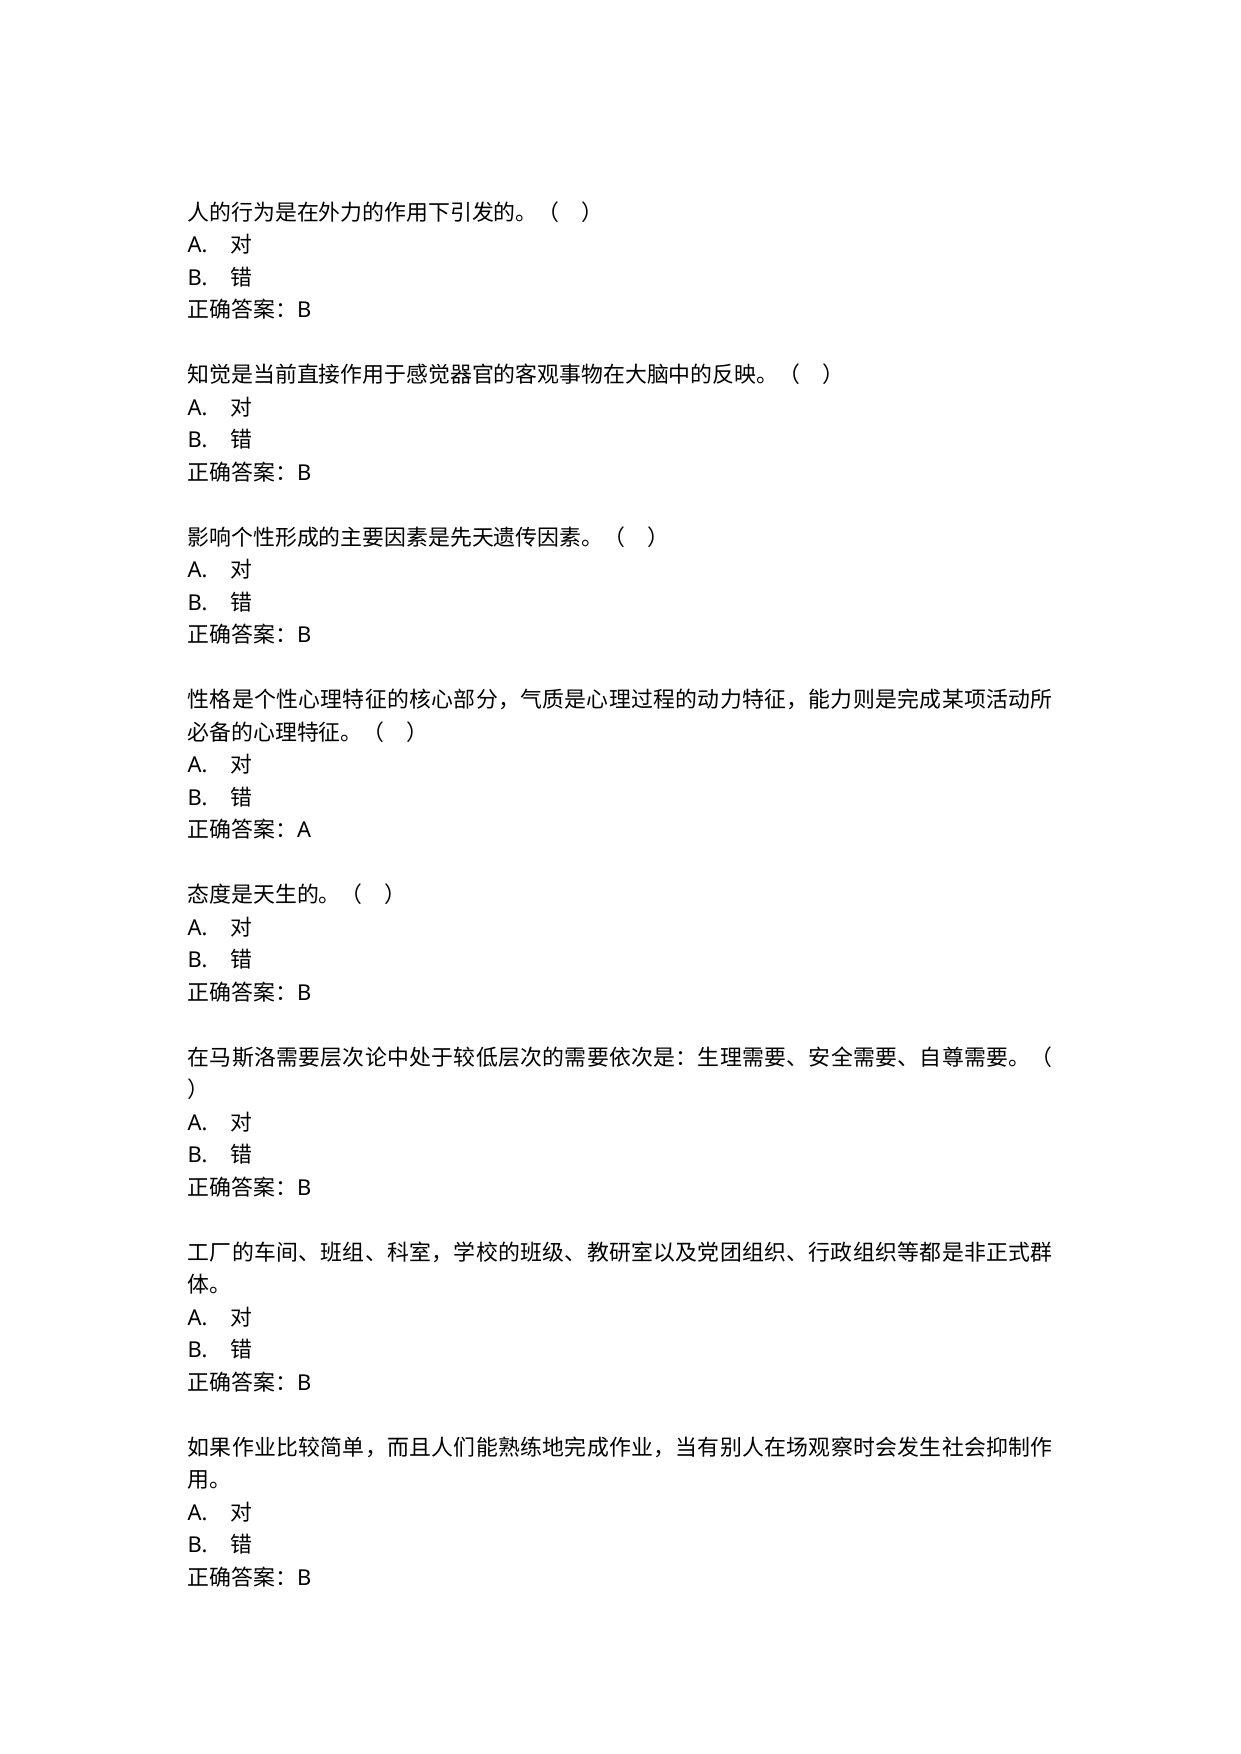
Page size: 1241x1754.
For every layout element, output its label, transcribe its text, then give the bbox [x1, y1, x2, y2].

text B. 错 [187, 1527, 1053, 1559]
text 正确答案：B [187, 617, 1053, 649]
text 影响个性形成的主要因素是先天遗传因素。（ ） [187, 519, 1053, 552]
text 正确答案：B [187, 454, 1053, 487]
text B. 错 [187, 1137, 1053, 1169]
text B. 错 [187, 779, 1053, 812]
text 正确答案：B [187, 1364, 1053, 1397]
text A. 对 [187, 1494, 1053, 1527]
text A. 对 [187, 1104, 1053, 1137]
text A. 对 [187, 227, 1053, 259]
text A. 对 [187, 747, 1053, 779]
text 在马斯洛需要层次论中处于较低层次的需要依次是：生理需要、安全需要、自尊需要。（ ） [187, 1039, 1053, 1104]
text B. 错 [187, 942, 1053, 974]
text 正确答案：B [187, 292, 1053, 324]
text A. 对 [187, 389, 1053, 422]
text 正确答案：B [187, 1559, 1053, 1592]
text 性格是个性心理特征的核心部分，气质是心理过程的动力特征，能力则是完成某项活动所必备的心理特征。（ ） [187, 682, 1053, 747]
text 正确答案：A [187, 812, 1053, 844]
text 正确答案：B [187, 1169, 1053, 1202]
text B. 错 [187, 1332, 1053, 1364]
text B. 错 [187, 259, 1053, 292]
text 正确答案：B [187, 974, 1053, 1007]
text 如果作业比较简单，而且人们能熟练地完成作业，当有别人在场观察时会发生社会抑制作用。 [187, 1429, 1053, 1494]
text 知觉是当前直接作用于感觉器官的客观事物在大脑中的反映。（ ） [187, 357, 1053, 389]
text 人的行为是在外力的作用下引发的。（ ） [187, 194, 1053, 227]
text A. 对 [187, 909, 1053, 942]
text B. 错 [187, 422, 1053, 454]
text A. 对 [187, 552, 1053, 584]
text B. 错 [187, 584, 1053, 617]
text A. 对 [187, 1299, 1053, 1332]
text 工厂的车间、班组、科室，学校的班级、教研室以及党团组织、行政组织等都是非正式群体。 [187, 1234, 1053, 1299]
text 态度是天生的。（ ） [187, 877, 1053, 909]
